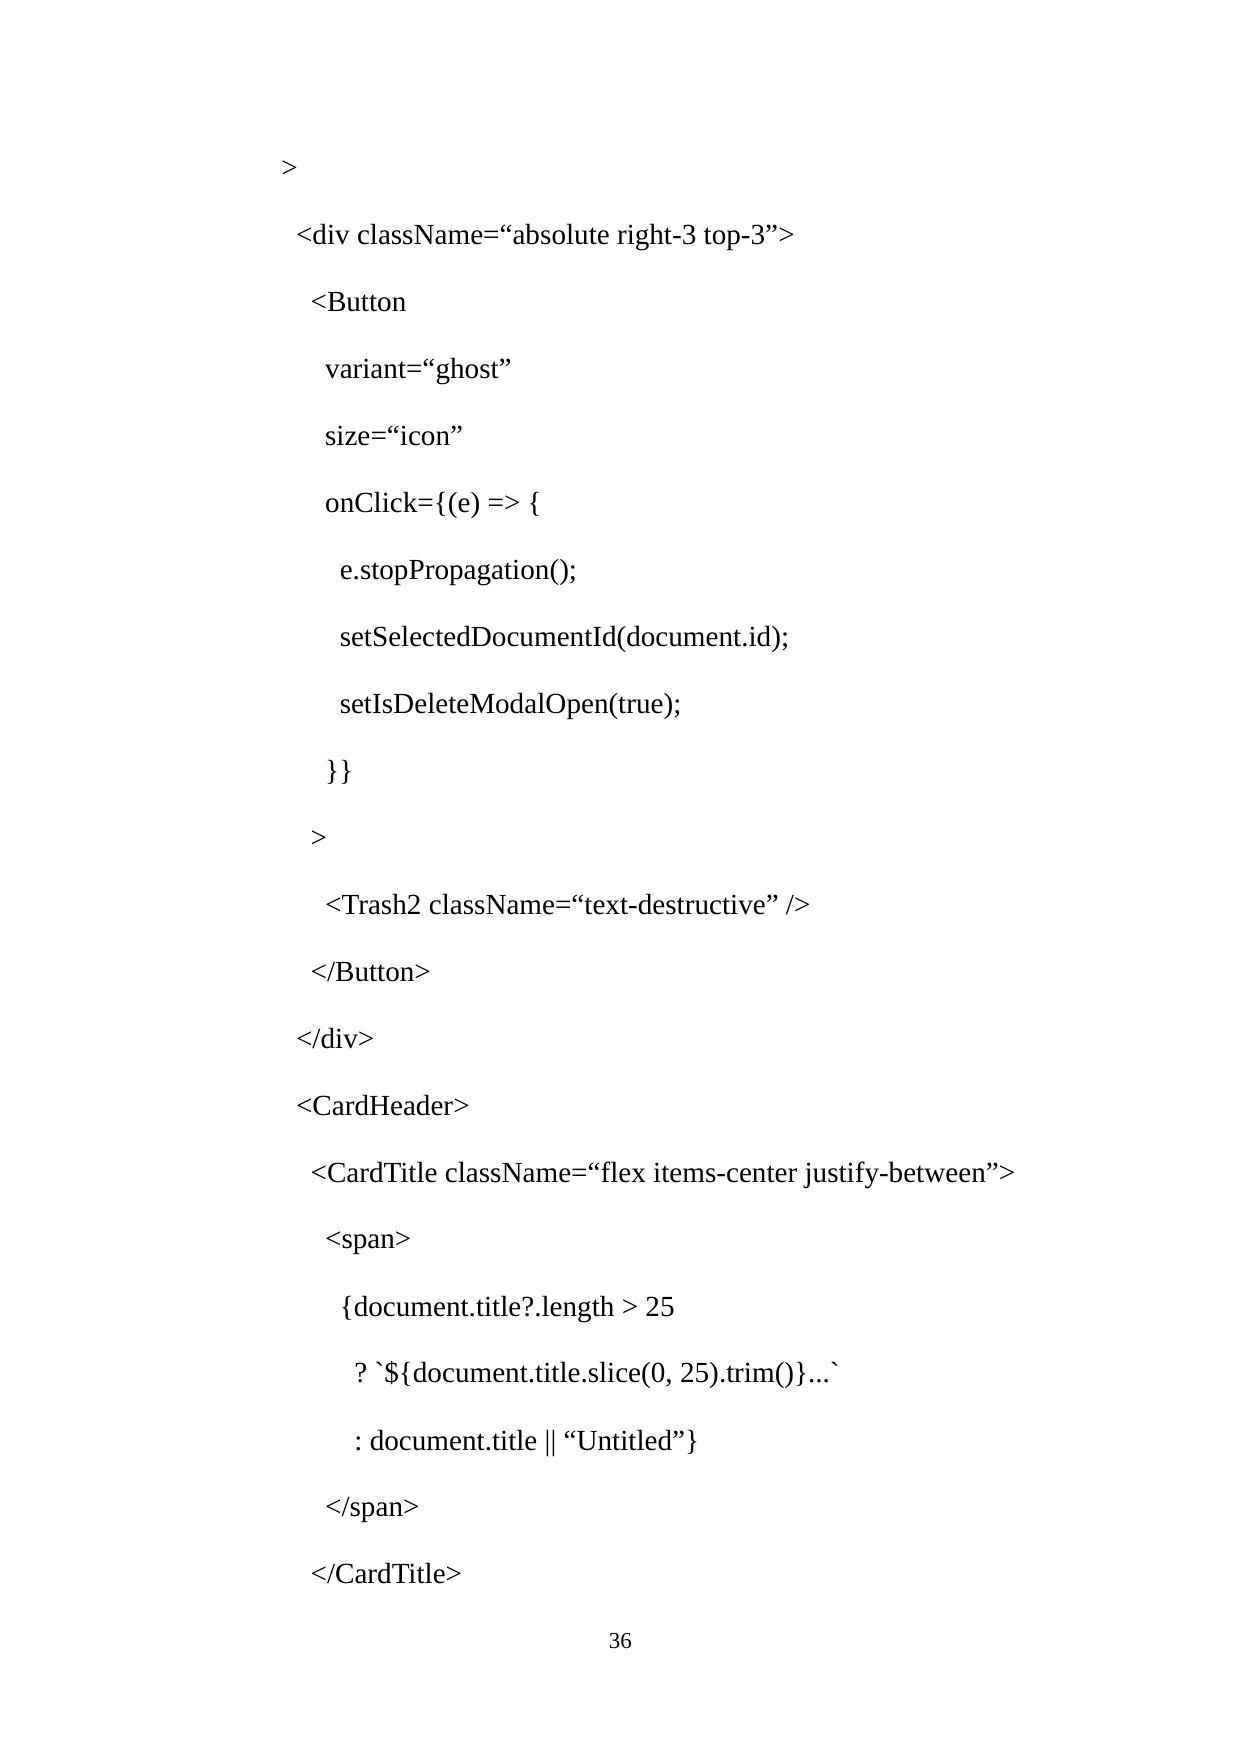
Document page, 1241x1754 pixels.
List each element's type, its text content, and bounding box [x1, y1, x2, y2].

text onClick={(e) => { [150, 485, 1090, 518]
text ? `${document.title.slice(0, 25).trim()}...` [150, 1356, 1090, 1389]
text <Trash2 className=“text-destructive” /> [150, 887, 1090, 920]
text <Button [150, 284, 1090, 317]
text size=“icon” [150, 418, 1090, 451]
text variant=“ghost” [150, 351, 1090, 384]
text </Button> [150, 954, 1090, 987]
text </span> [150, 1489, 1090, 1523]
text setSelectedDocumentId(document.id); [150, 619, 1090, 652]
text > [150, 820, 1090, 853]
text <span> [150, 1222, 1090, 1255]
text </CardTitle> [150, 1557, 1090, 1590]
text > [150, 150, 1090, 183]
text : document.title || “Untitled”} [150, 1423, 1090, 1456]
text setIsDeleteModalOpen(true); [150, 686, 1090, 719]
text e.stopPropagation(); [150, 552, 1090, 585]
text <CardTitle className=“flex items-center justify-between”> [150, 1155, 1090, 1188]
text <CardHeader> [150, 1088, 1090, 1121]
text </div> [150, 1021, 1090, 1054]
text {document.title?.length > 25 [150, 1289, 1090, 1322]
text <div className=“absolute right-3 top-3”> [150, 217, 1090, 251]
text }} [150, 753, 1090, 786]
